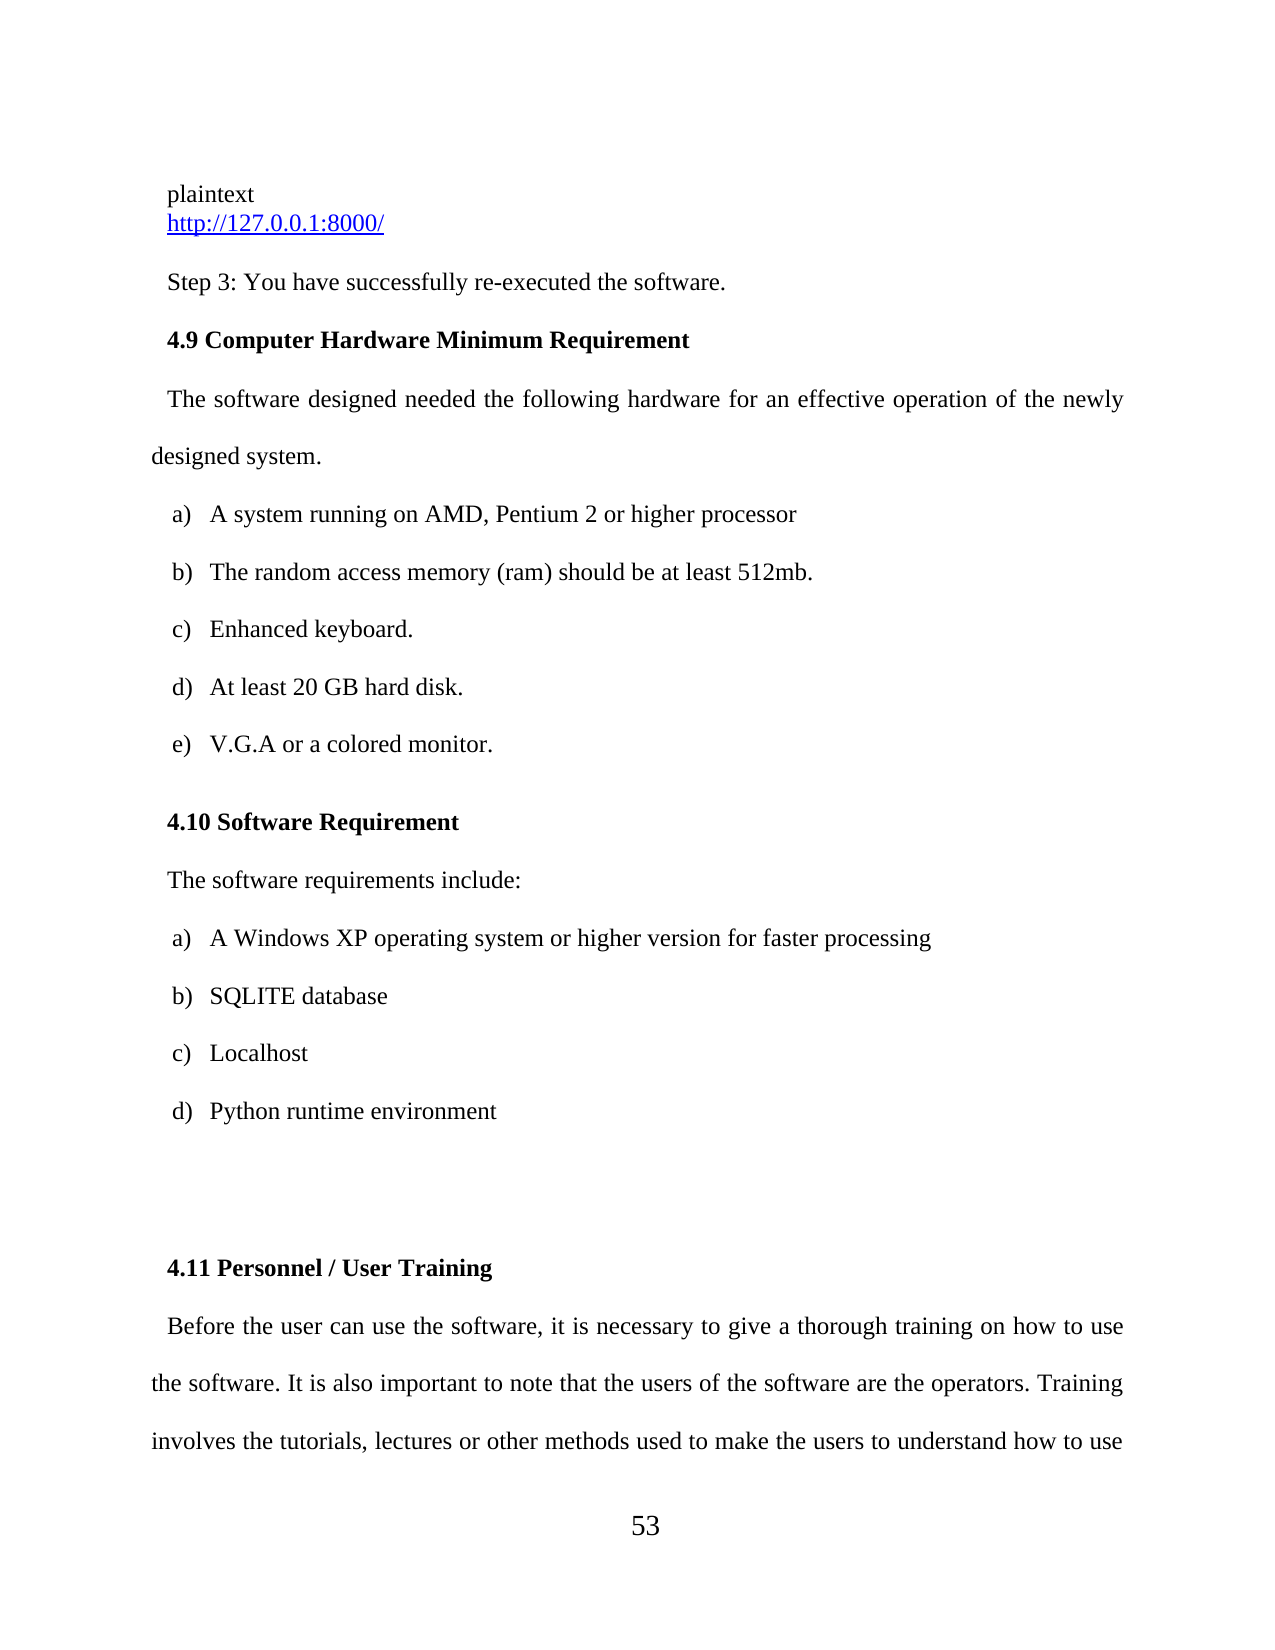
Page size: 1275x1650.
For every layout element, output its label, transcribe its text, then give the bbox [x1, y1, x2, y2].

list The random access memory (ram) should be at least 512mb. [172, 557, 1125, 585]
list Enhanced keyboard. [172, 614, 1125, 643]
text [151, 1311, 1125, 1454]
list A Windows XP operating system or higher version for faster processing [172, 923, 1125, 952]
text 4.10 Software Requirement [151, 807, 1125, 836]
list Python runtime environment [172, 1096, 1125, 1125]
text plaintext [151, 179, 1125, 208]
list Localhost [172, 1038, 1125, 1067]
list At least 20 GB hard disk. [172, 672, 1125, 700]
list V.G.A or a colored monitor. [172, 729, 1125, 758]
text Step 3: You have successfully re-executed the software. [151, 267, 1125, 296]
list A system running on AMD, Pentium 2 or higher processor [172, 499, 1125, 528]
text The software requirements include: [151, 866, 1125, 894]
text 4.11 Personnel / User Training [151, 1253, 1125, 1281]
text 4.9 Computer Hardware Minimum Requirement [151, 326, 1125, 354]
text The software designed needed the following hardware for an effective operation of the newly designed system. [151, 384, 1125, 470]
text http://127.0.0.1:8000/ [151, 208, 1125, 237]
list SQLITE database [172, 981, 1125, 1010]
